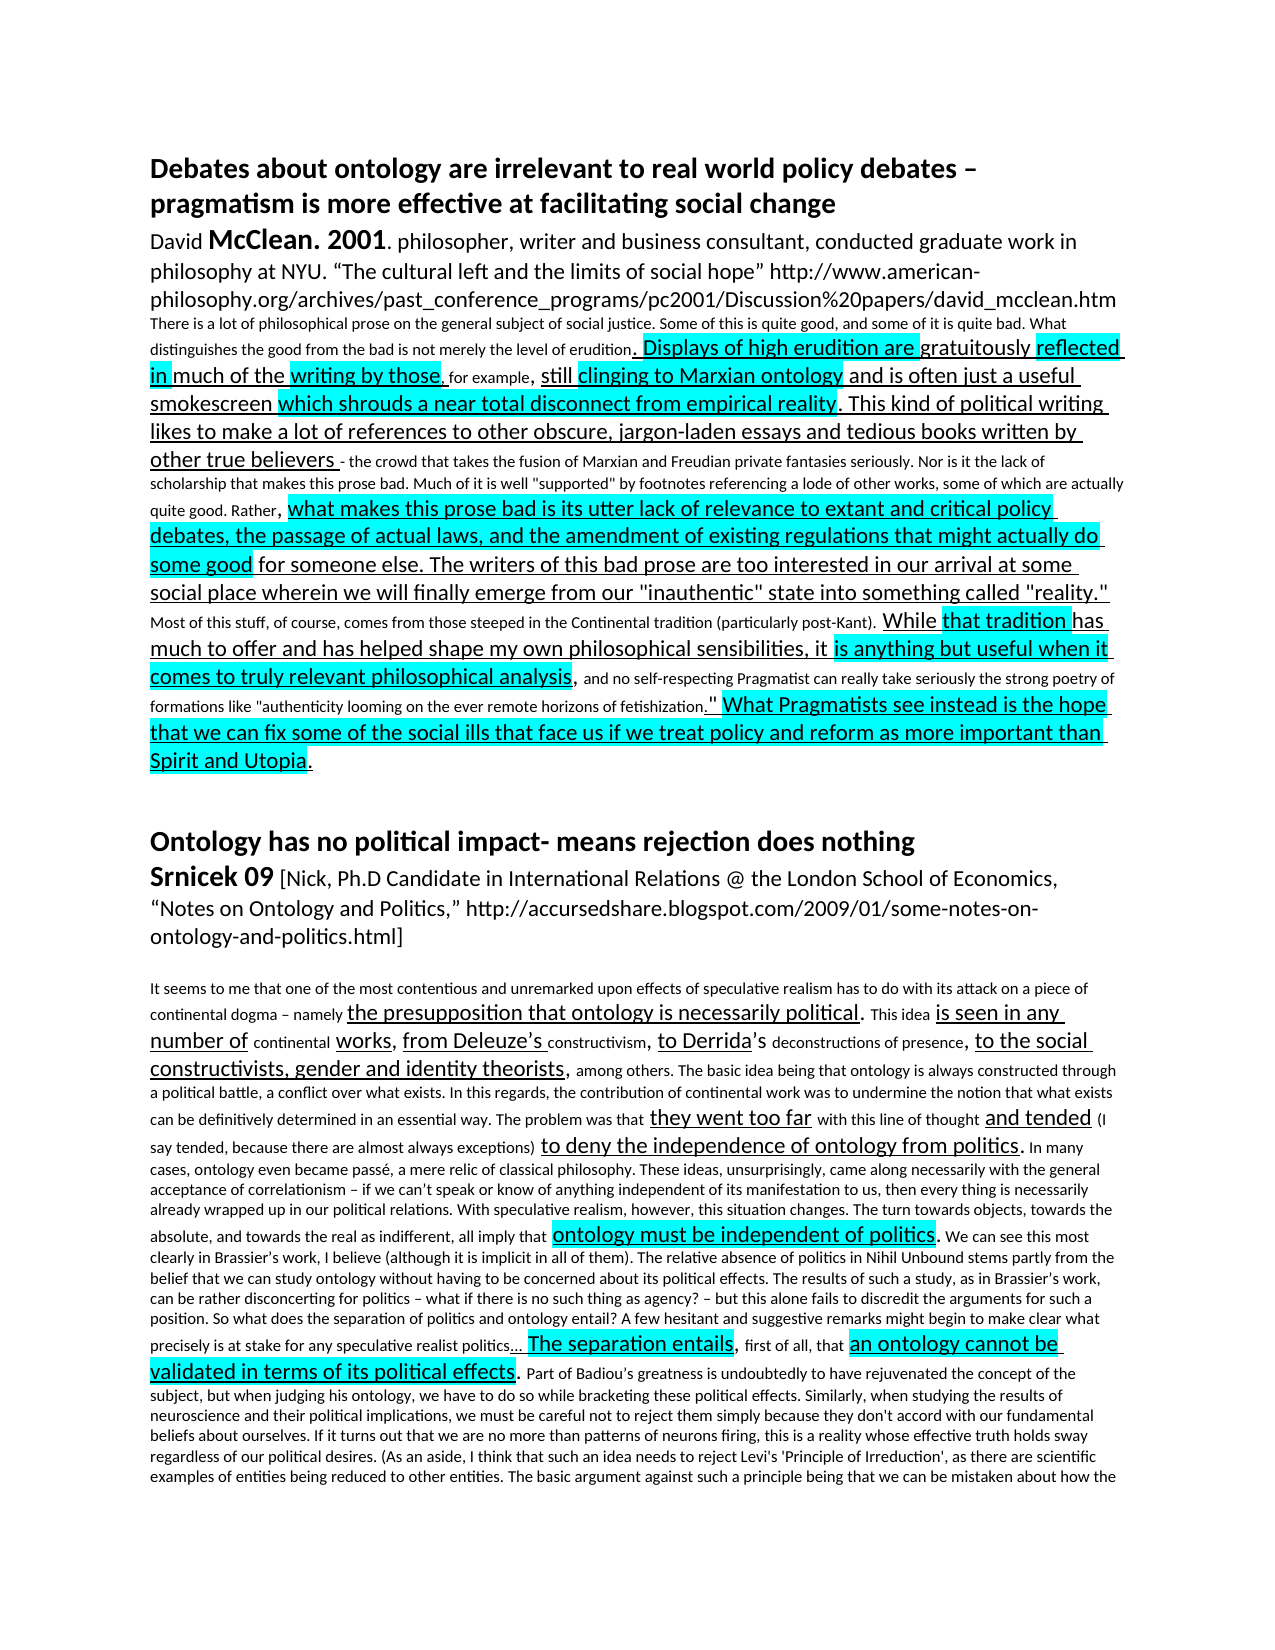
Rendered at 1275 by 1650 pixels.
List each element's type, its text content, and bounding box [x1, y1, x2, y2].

text There is a lot of philosophical prose on the general subject of social justice. Some of this is quite good, and some of it is quite bad. What distinguishes the good from the bad is not merely the level of erudition. Displays of high erudition are gratuitously reflected in much of the writing by those, for example, still clinging to Marxian ontology and is often just a useful smokescreen which shrouds a near total disconnect from empirical reality. This kind of political writing likes to make a lot of references to other obscure, jargon-laden essays and tedious books written by other true believers - the crowd that takes the fusion of Marxian and Freudian private fantasies seriously. Nor is it the lack of scholarship that makes this prose bad. Much of it is well "supported" by footnotes referencing a lode of other works, some of which are actually quite good. Rather, what makes this prose bad is its utter lack of relevance to extant and critical policy debates, the passage of actual laws, and the amendment of existing regulations that might actually do some good for someone else. The writers of this bad prose are too interested in our arrival at some social place wherein we will finally emerge from our "inauthentic" state into something called "reality." Most of this stuff, of course, comes from those steeped in the Continental tradition (particularly post-Kant). While that tradition has much to offer and has helped shape my own philosophical sensibilities, it is anything but useful when it comes to truly relevant philosophical analysis, and no self-respecting Pragmatist can really take seriously the strong poetry of formations like "authenticity looming on the ever remote horizons of fetishization." What Pragmatists see instead is the hope that we can fix some of the social ills that face us if we treat policy and reform as more important than Spirit and Utopia. [150, 359, 1125, 774]
text Srnicek 09 [Nick, Ph.D Candidate in International Relations @ the London School of Economics, “Notes on Ontology and Politics,” http://accursedshare.blogspot.com/2009/01/some-notes-on-ontology-and-politics.html] [150, 858, 1125, 950]
text David McClean. 2001. philosopher, writer and business consultant, conducted graduate work in philosophy at NYU. “The cultural left and the limits of social hope” http://www.american-philosophy.org/archives/past_conference_programs/pc2001/Discussion%20papers/david_mcclean.htm [150, 221, 1125, 313]
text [150, 978, 1125, 1487]
subtitle Ontology has no political impact- means rejection does nothing [150, 823, 1125, 858]
subtitle Debates about ontology are irrelevant to real world policy debates – pragmatism is more effective at facilitating social change [150, 150, 1125, 221]
